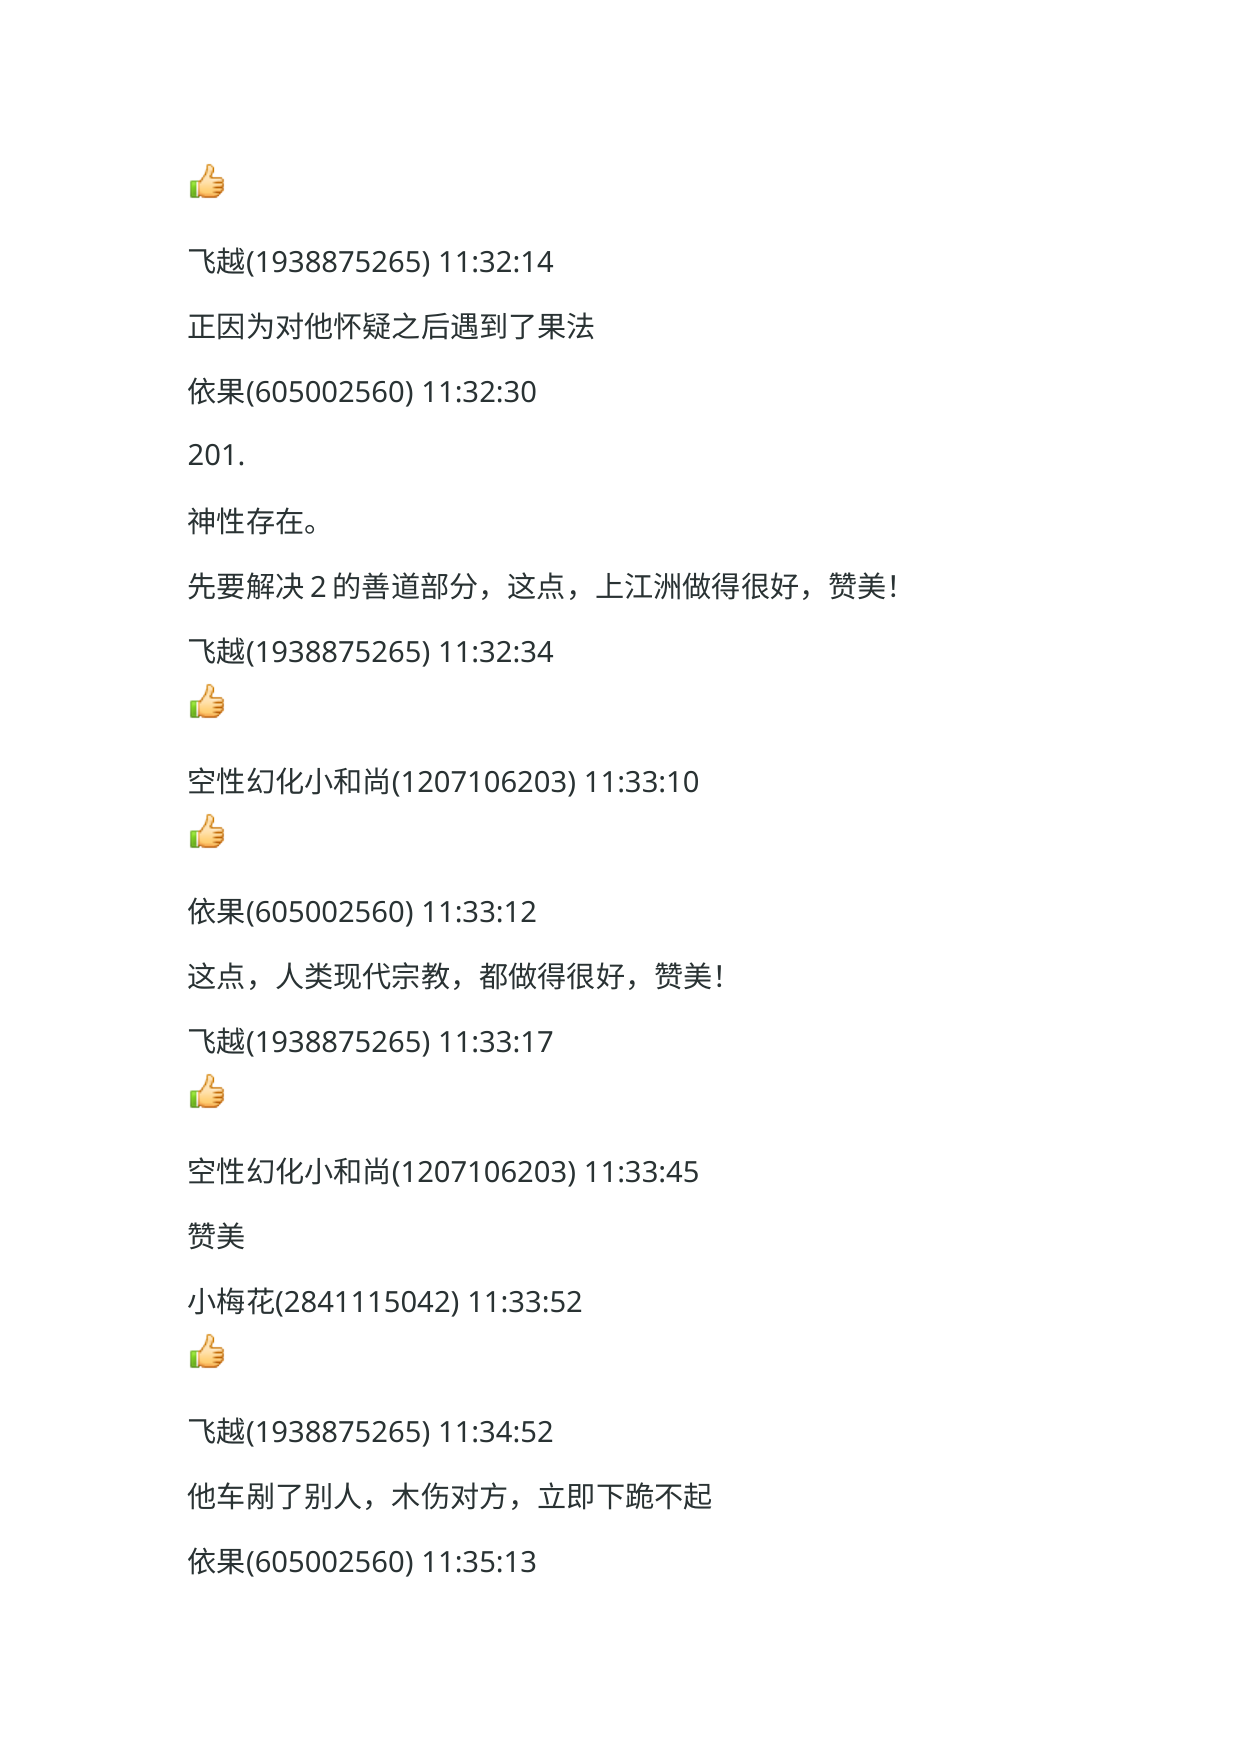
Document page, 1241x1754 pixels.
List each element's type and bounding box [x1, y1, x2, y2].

picture [187, 1332, 226, 1370]
picture [187, 1072, 226, 1110]
picture [187, 162, 226, 200]
picture [187, 682, 226, 720]
picture [187, 812, 226, 850]
text [187, 162, 1053, 1592]
